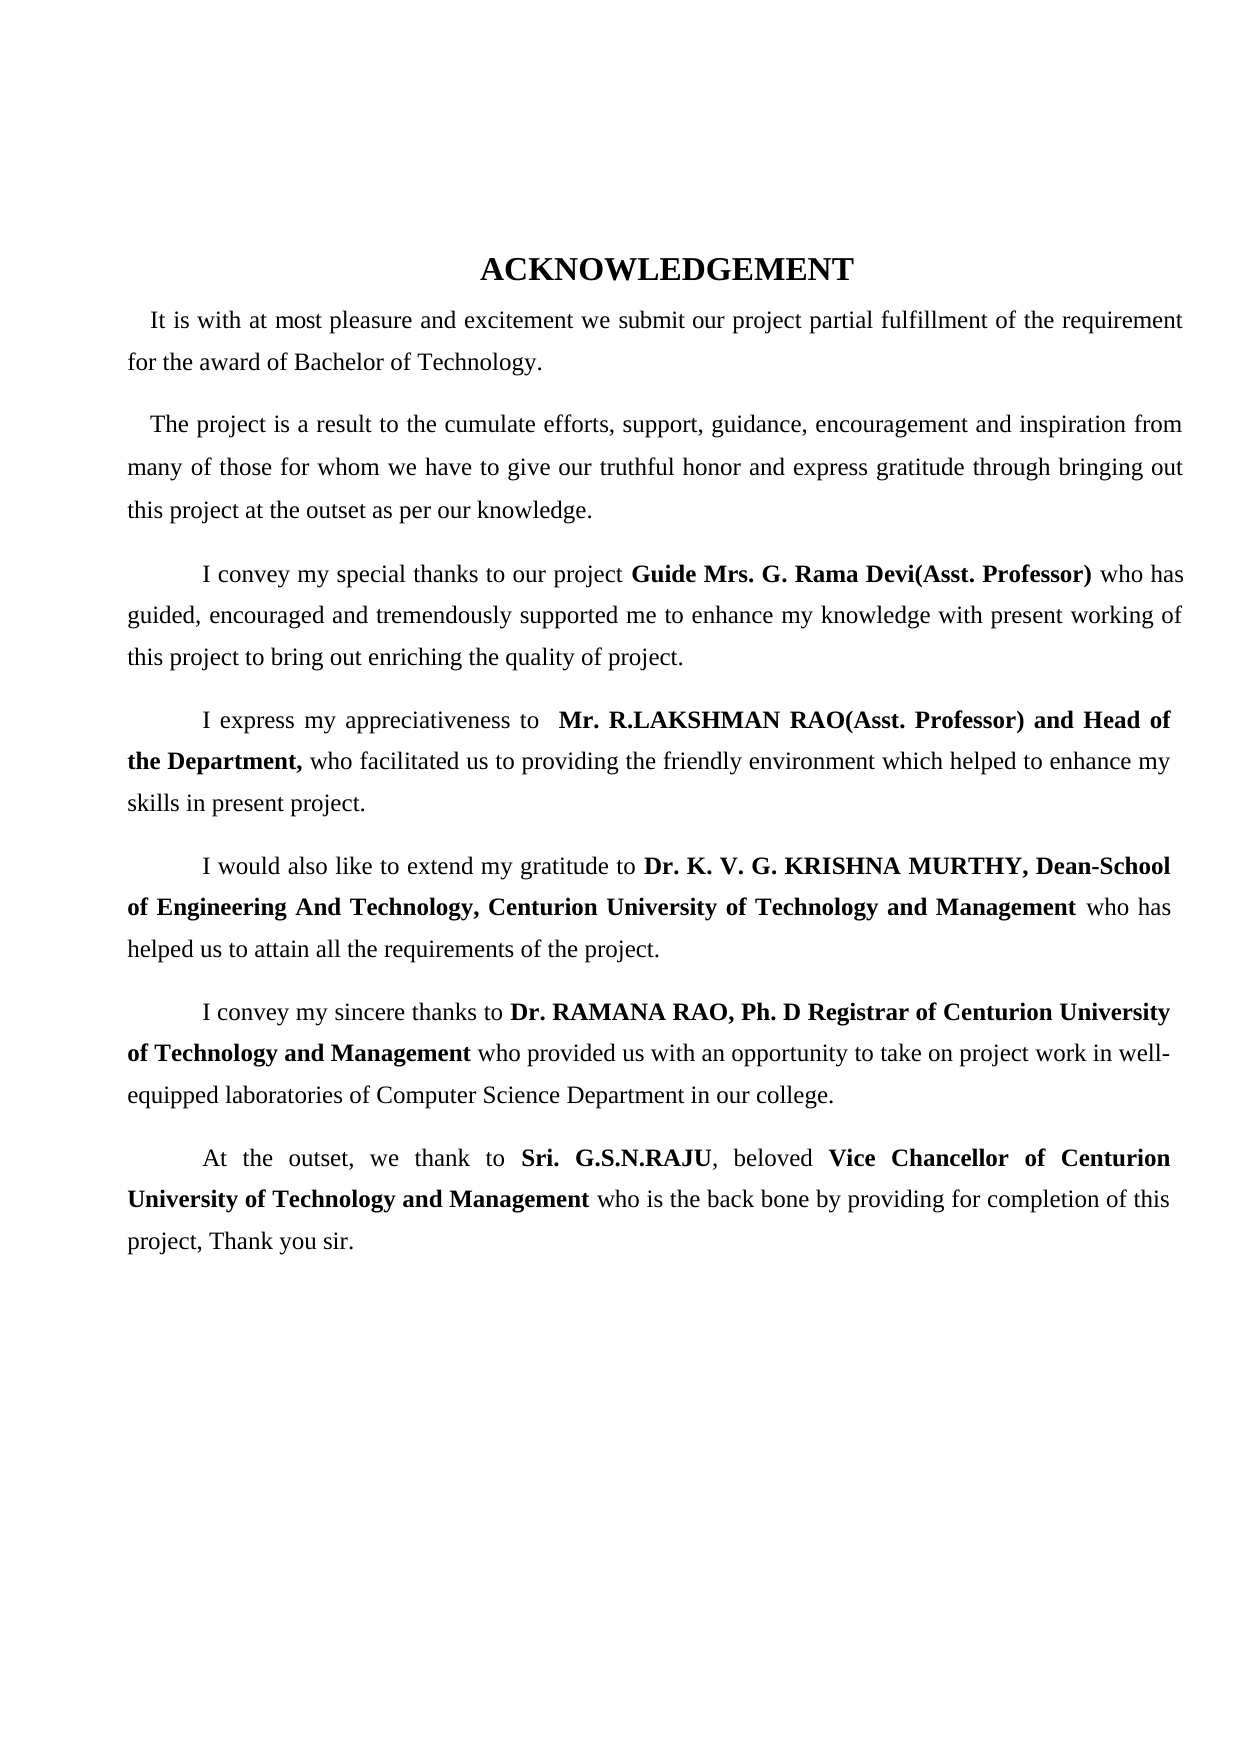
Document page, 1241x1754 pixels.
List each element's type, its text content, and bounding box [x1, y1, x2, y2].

text It is with at most pleasure and excitement we submit our project partial fulfillment of the requirement for the award of Bachelor of Technology. [127, 305, 1184, 376]
text I convey my special thanks to our project Guide Mrs. G. Rama Devi(Asst. Professor) who has guided, encouraged and tremendously supported me to enhance my knowledge with present working of this project to bring out enriching the quality of project. [127, 559, 1184, 671]
text I would also like to extend my gratitude to Dr. K. V. G. KRISHNA MURTHY, Dean-School of Engineering And Technology, Centurion University of Technology and Management who has helped us to attain all the requirements of the project. [127, 851, 1171, 963]
text ACKNOWLEDGEMENT [127, 249, 1184, 288]
text At the outset, we thank to Sri. G.S.N.RAJU, beloved Vice Chancellor of Centurion University of Technology and Management who is the back bone by providing for completion of this project, Thank you sir. [127, 1143, 1171, 1255]
text The project is a result to the cumulate efforts, support, guidance, encouragement and inspiration from many of those for whom we have to give our truthful honor and express gratitude through bringing out this project at the outset as per our knowledge. [127, 409, 1184, 524]
text I convey my sincere thanks to Dr. RAMANA RAO, Ph. D Registrar of Centurion University of Technology and Management who provided us with an opportunity to take on project work in well-equipped laboratories of Computer Science Department in our college. [127, 997, 1171, 1109]
text I express my appreciativeness to Mr. R.LAKSHMAN RAO(Asst. Professor) and Head of the Department, who facilitated us to providing the friendly environment which helped to enhance my skills in present project. [127, 705, 1171, 817]
